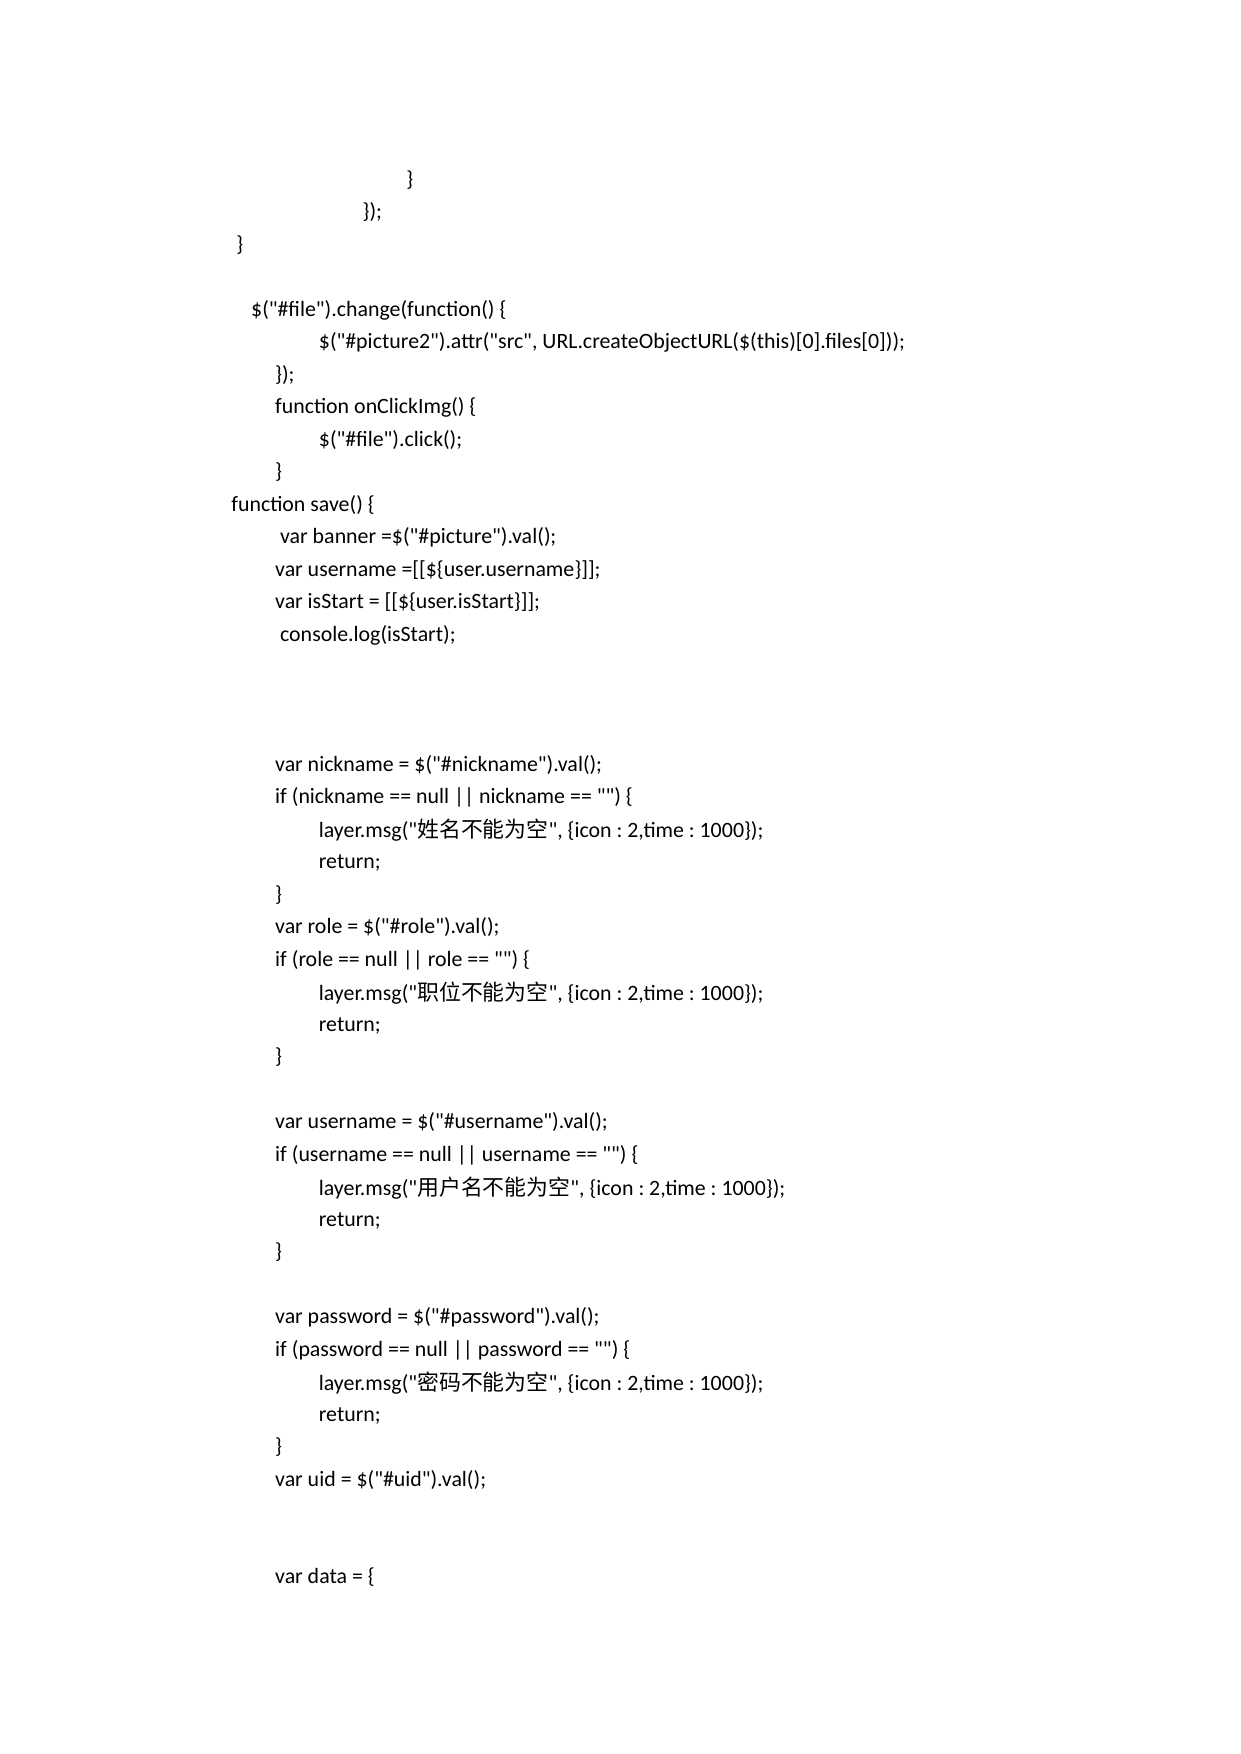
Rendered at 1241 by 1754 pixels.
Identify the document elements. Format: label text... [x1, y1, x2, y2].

text } [187, 1429, 1053, 1462]
text function onClickImg() { [187, 389, 1053, 422]
text }); [187, 357, 1053, 389]
text var password = $("#password").val(); [187, 1299, 1053, 1332]
text var role = $("#role").val(); [187, 909, 1053, 942]
text } [187, 162, 1053, 194]
text }); [187, 194, 1053, 227]
text console.log(isStart); [187, 617, 1053, 649]
text layer.msg("密码不能为空", {icon : 2,time : 1000}); [187, 1364, 1053, 1397]
text var banner =$("#picture").val(); [187, 519, 1053, 552]
text var username =[[${user.username}]]; [187, 552, 1053, 584]
text var username = $("#username").val(); [187, 1104, 1053, 1137]
text var uid = $("#uid").val(); [187, 1462, 1053, 1494]
text layer.msg("职位不能为空", {icon : 2,time : 1000}); [187, 974, 1053, 1007]
text function save() { [187, 487, 1053, 519]
text } [187, 1234, 1053, 1267]
text $("#picture2").attr("src", URL.createObjectURL($(this)[0].files[0])); [187, 324, 1053, 357]
text } [187, 877, 1053, 909]
text } [187, 454, 1053, 487]
text layer.msg("用户名不能为空", {icon : 2,time : 1000}); [187, 1169, 1053, 1202]
text return; [187, 844, 1053, 877]
text var nickname = $("#nickname").val(); [187, 747, 1053, 779]
text if (username == null || username == "") { [187, 1137, 1053, 1169]
text } [187, 1039, 1053, 1072]
text var data = { [187, 1559, 1053, 1592]
text if (nickname == null || nickname == "") { [187, 779, 1053, 812]
text return; [187, 1202, 1053, 1234]
text if (role == null || role == "") { [187, 942, 1053, 974]
text return; [187, 1397, 1053, 1429]
text if (password == null || password == "") { [187, 1332, 1053, 1364]
text var isStart = [[${user.isStart}]]; [187, 584, 1053, 617]
text } [187, 227, 1053, 259]
text $("#file").click(); [187, 422, 1053, 454]
text $("#file").change(function() { [187, 292, 1053, 324]
text layer.msg("姓名不能为空", {icon : 2,time : 1000}); [187, 812, 1053, 844]
text return; [187, 1007, 1053, 1039]
